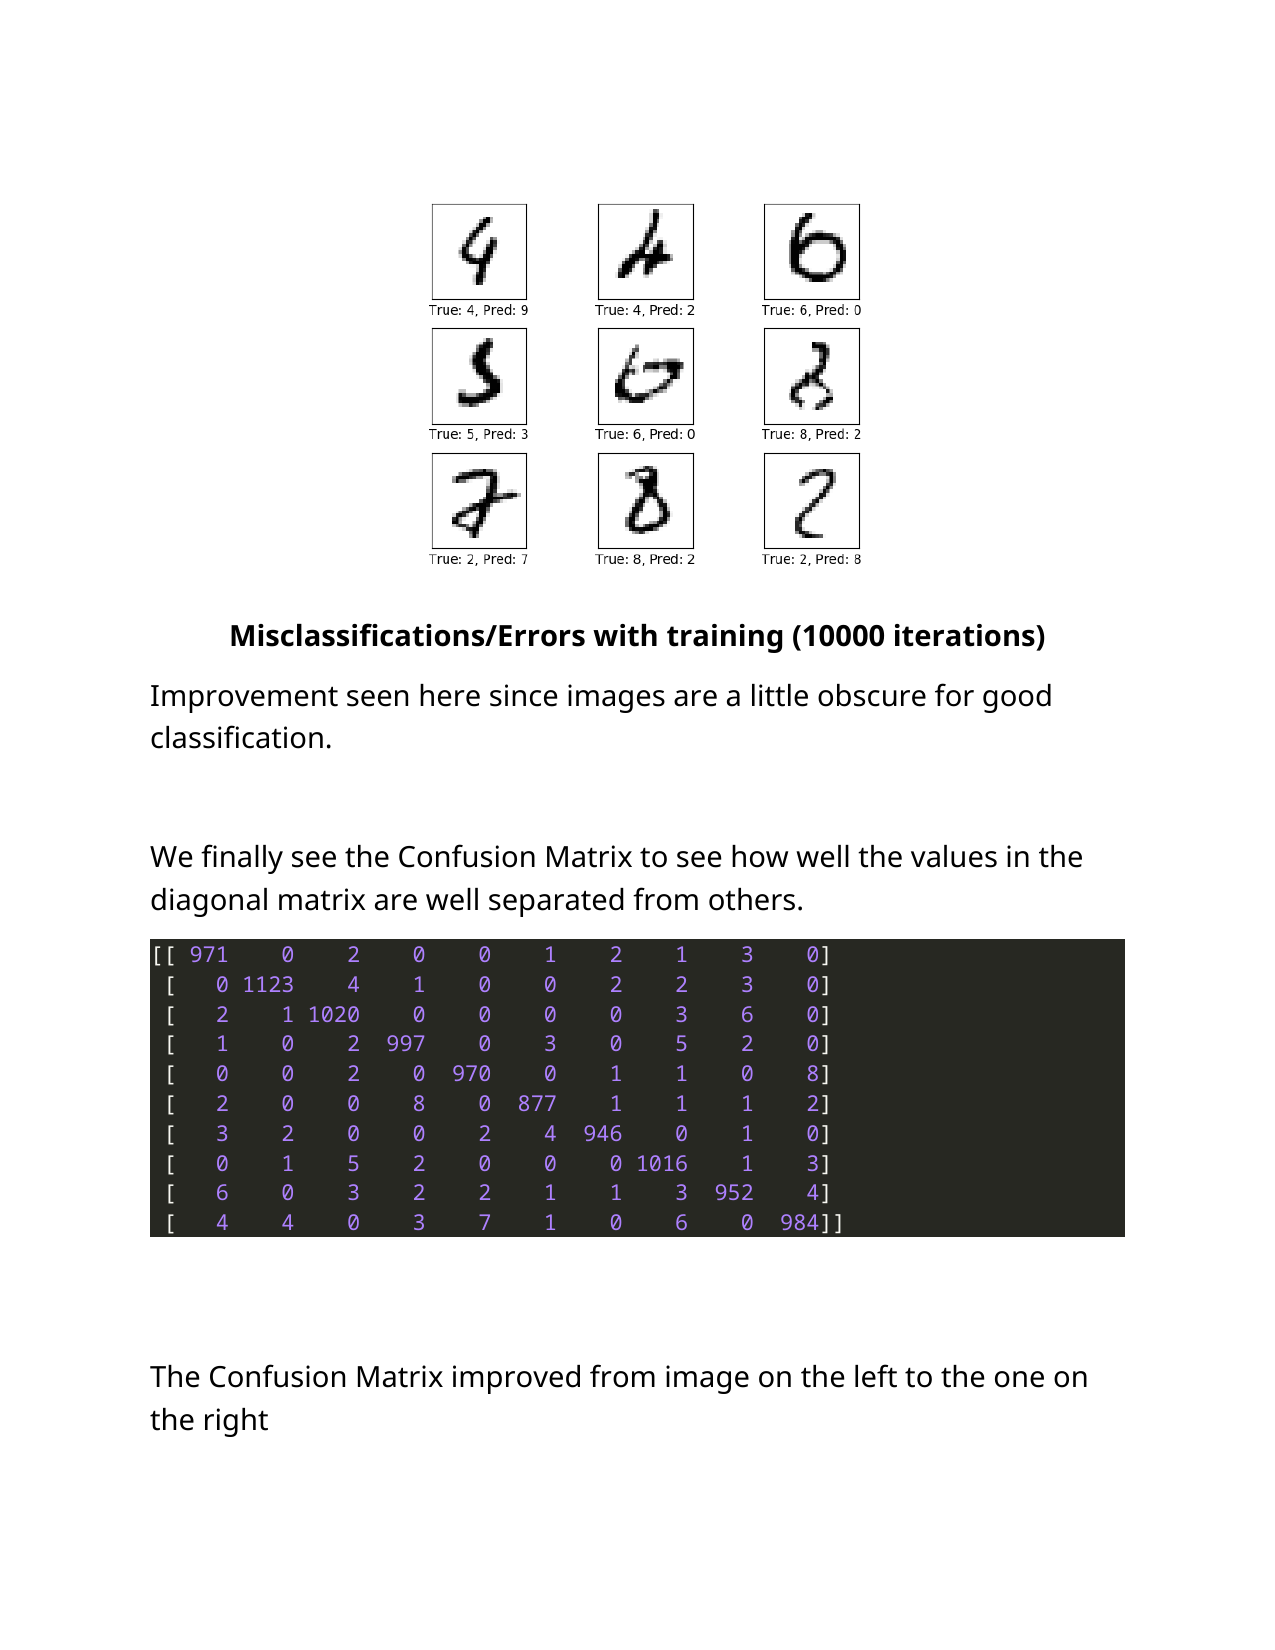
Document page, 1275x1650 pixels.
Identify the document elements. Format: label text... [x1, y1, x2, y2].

text [ 2 0 0 8 0 877 1 1 1 2] [150, 1088, 1125, 1118]
picture [340, 150, 935, 597]
text [ 0 1 5 2 0 0 0 1016 1 3] [150, 1148, 1125, 1177]
text [ 6 0 3 2 2 1 1 3 952 4] [150, 1177, 1125, 1207]
text [ 0 1123 4 1 0 0 2 2 3 0] [150, 969, 1125, 999]
text [ 1 0 2 997 0 3 0 5 2 0] [150, 1028, 1125, 1058]
text Misclassifications/Errors with training (10000 iterations) [150, 616, 1125, 655]
text We finally see the Confusion Matrix to see how well the values in the diagonal matrix are well separated from others. [150, 837, 1125, 919]
text The Confusion Matrix improved from image on the left to the one on the right [150, 1356, 1125, 1438]
text [ 2 1 1020 0 0 0 0 3 6 0] [150, 999, 1125, 1028]
text [ 4 4 0 3 7 1 0 6 0 984]] [150, 1207, 1125, 1237]
text [ 0 0 2 0 970 0 1 1 0 8] [150, 1058, 1125, 1088]
text [[ 971 0 2 0 0 1 2 1 3 0] [150, 939, 1125, 969]
text [ 3 2 0 0 2 4 946 0 1 0] [150, 1118, 1125, 1148]
text Improvement seen here since images are a little obscure for good classification. [150, 675, 1125, 757]
